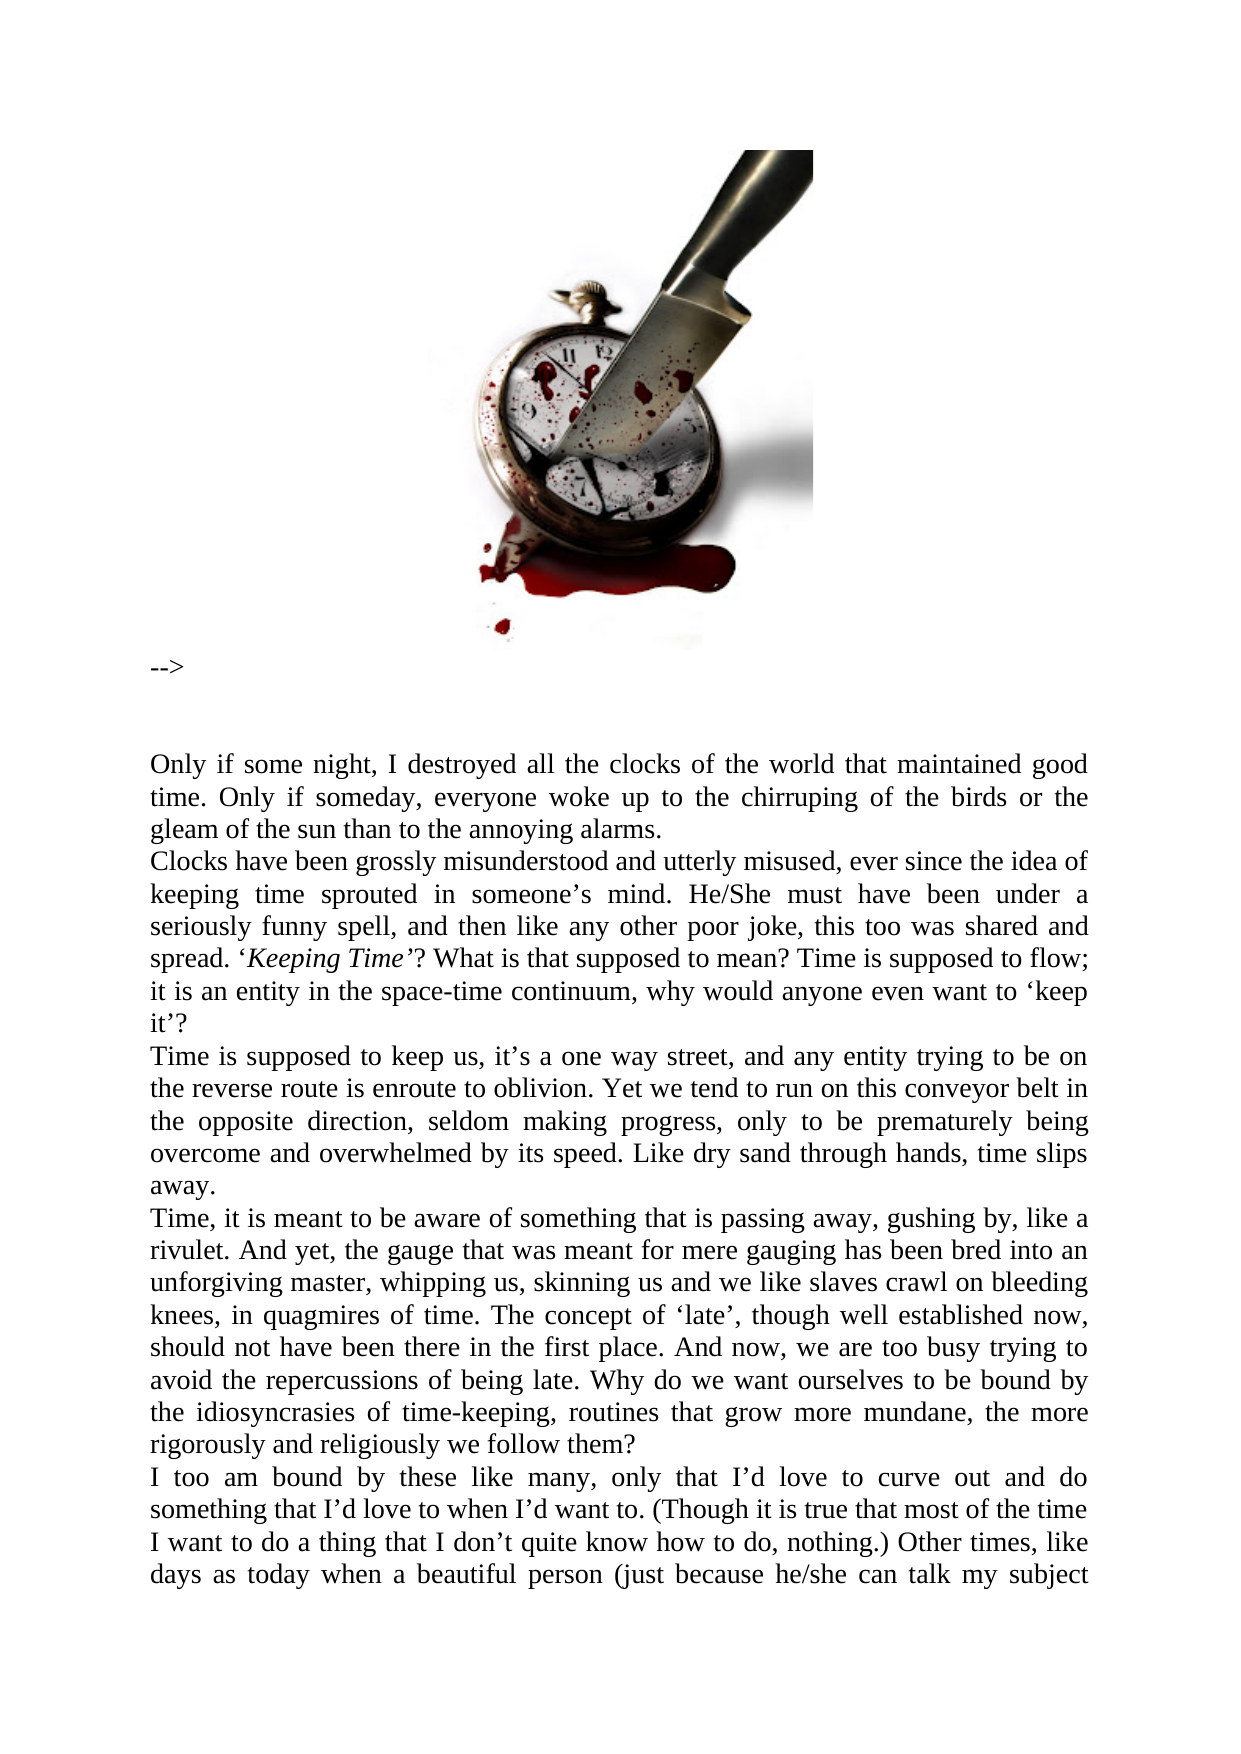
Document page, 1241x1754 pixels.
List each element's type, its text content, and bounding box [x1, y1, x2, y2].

text Time is supposed to keep us, it’s a one way street, and any entity trying to be on the reverse route is enroute to oblivion. Yet we tend to run on this conveyor belt in the opposite direction, seldom making progress, only to be prematurely being overcome and overwhelmed by its speed. Like dry sand through hands, time slips away. [150, 1039, 1090, 1201]
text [150, 1460, 1090, 1589]
text Clocks have been grossly misunderstood and utterly misused, ever since the idea of keeping time sprouted in someone’s mind. He/She must have been under a seriously funny spell, and then like any other poor joke, this too was shared and spread. ‘Keeping Time’? What is that supposed to mean? Time is supposed to flow; it is an entity in the space-time continuum, why would anyone even want to ‘keep it’? [150, 844, 1090, 1039]
text Time, it is meant to be aware of something that is passing away, gushing by, like a rivulet. And yet, the gauge that was meant for mere gauging has been bred into an unforgiving master, whipping us, skinning us and we like slaves crawl on bleeding knees, in quagmires of time. The concept of ‘late’, though well established now, should not have been there in the first place. And now, we are too busy trying to avoid the repercussions of being late. Why do we want ourselves to be bound by the idiosyncrasies of time-keeping, routines that grow more mundane, the more rigorously and religiously we follow them? [150, 1201, 1090, 1460]
picture [427, 150, 814, 650]
text --> [150, 650, 1090, 682]
text Only if some night, I destroyed all the clocks of the world that maintained good time. Only if someday, everyone woke up to the chirruping of the birds or the gleam of the sun than to the annoying alarms. [150, 747, 1090, 844]
